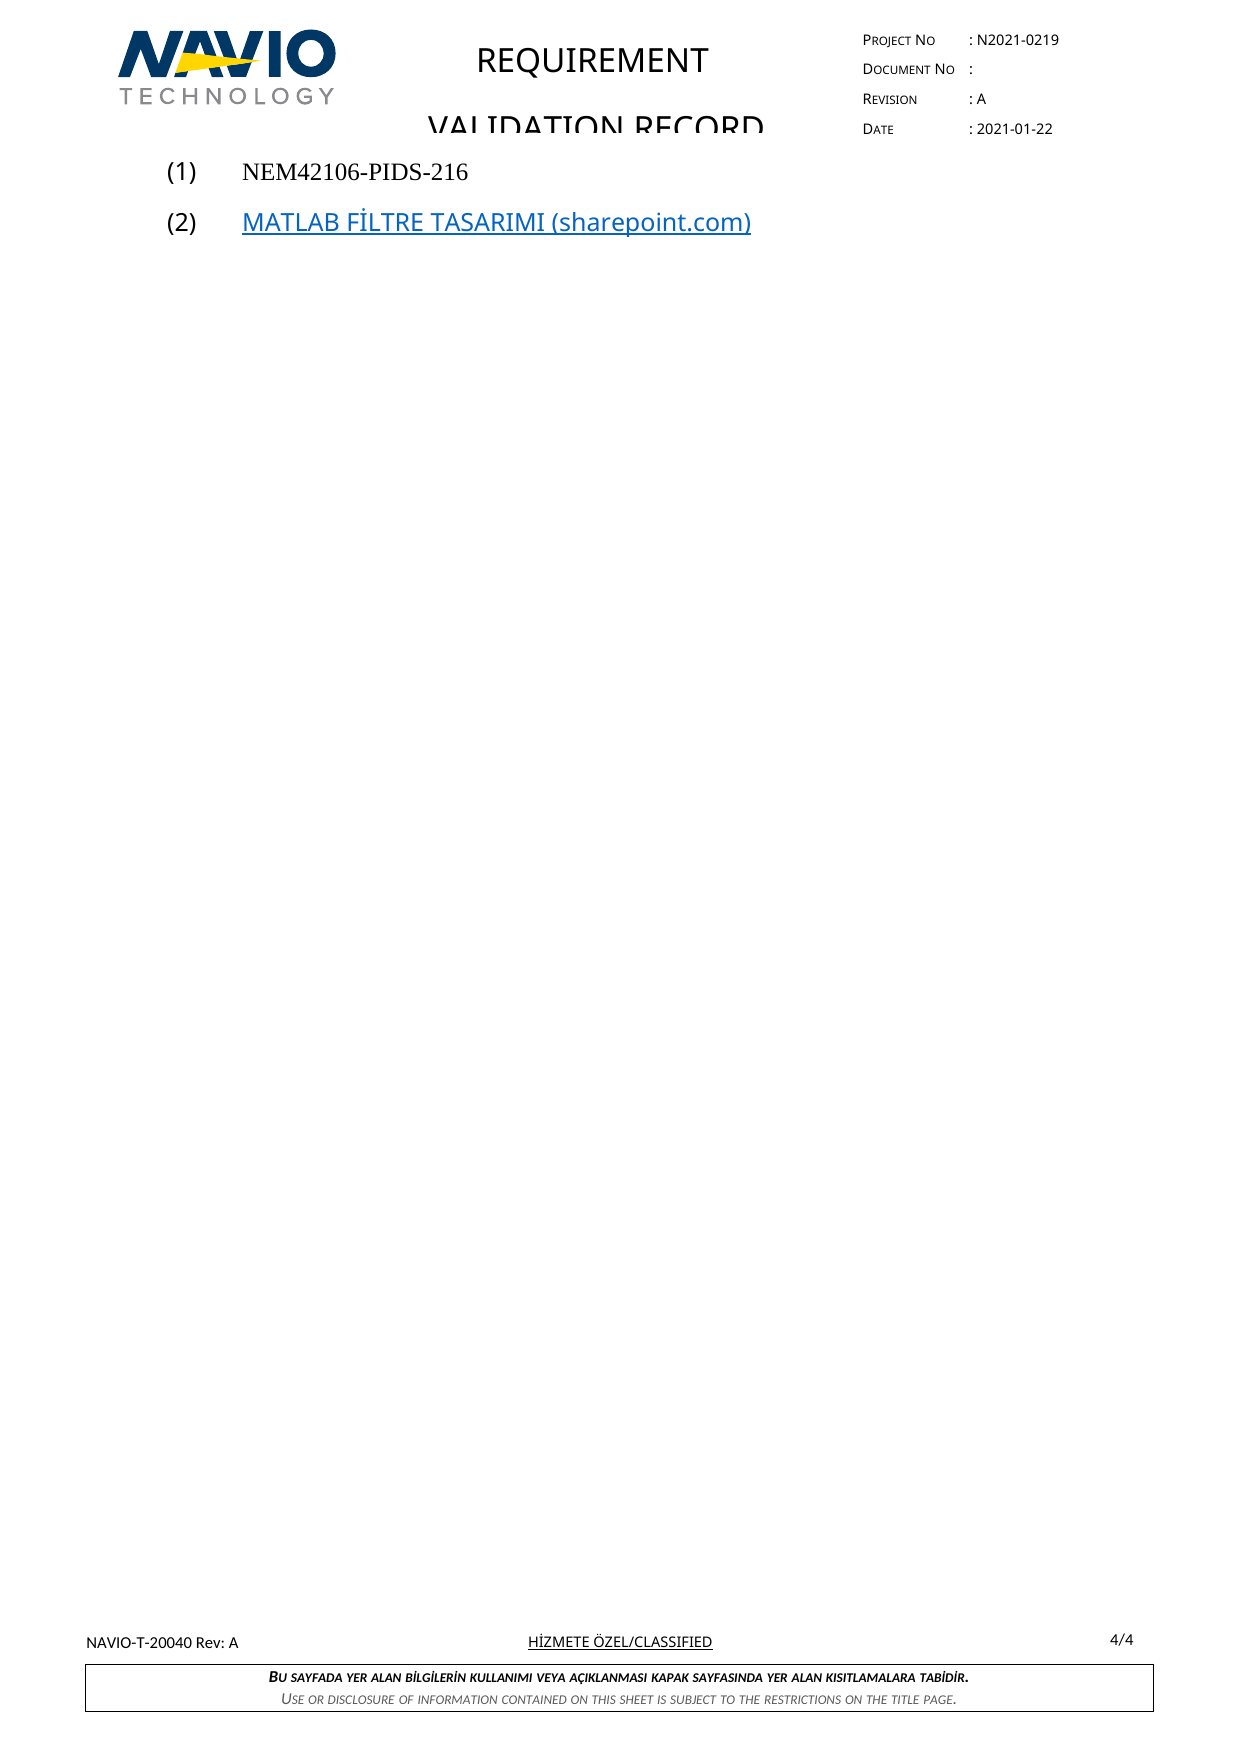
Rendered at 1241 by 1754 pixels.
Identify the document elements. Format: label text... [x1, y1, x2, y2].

table_cell NEM42106-PIDS-216 MATLAB FİLTRE TASARIMI (sharepoint.com) [118, 154, 1078, 265]
